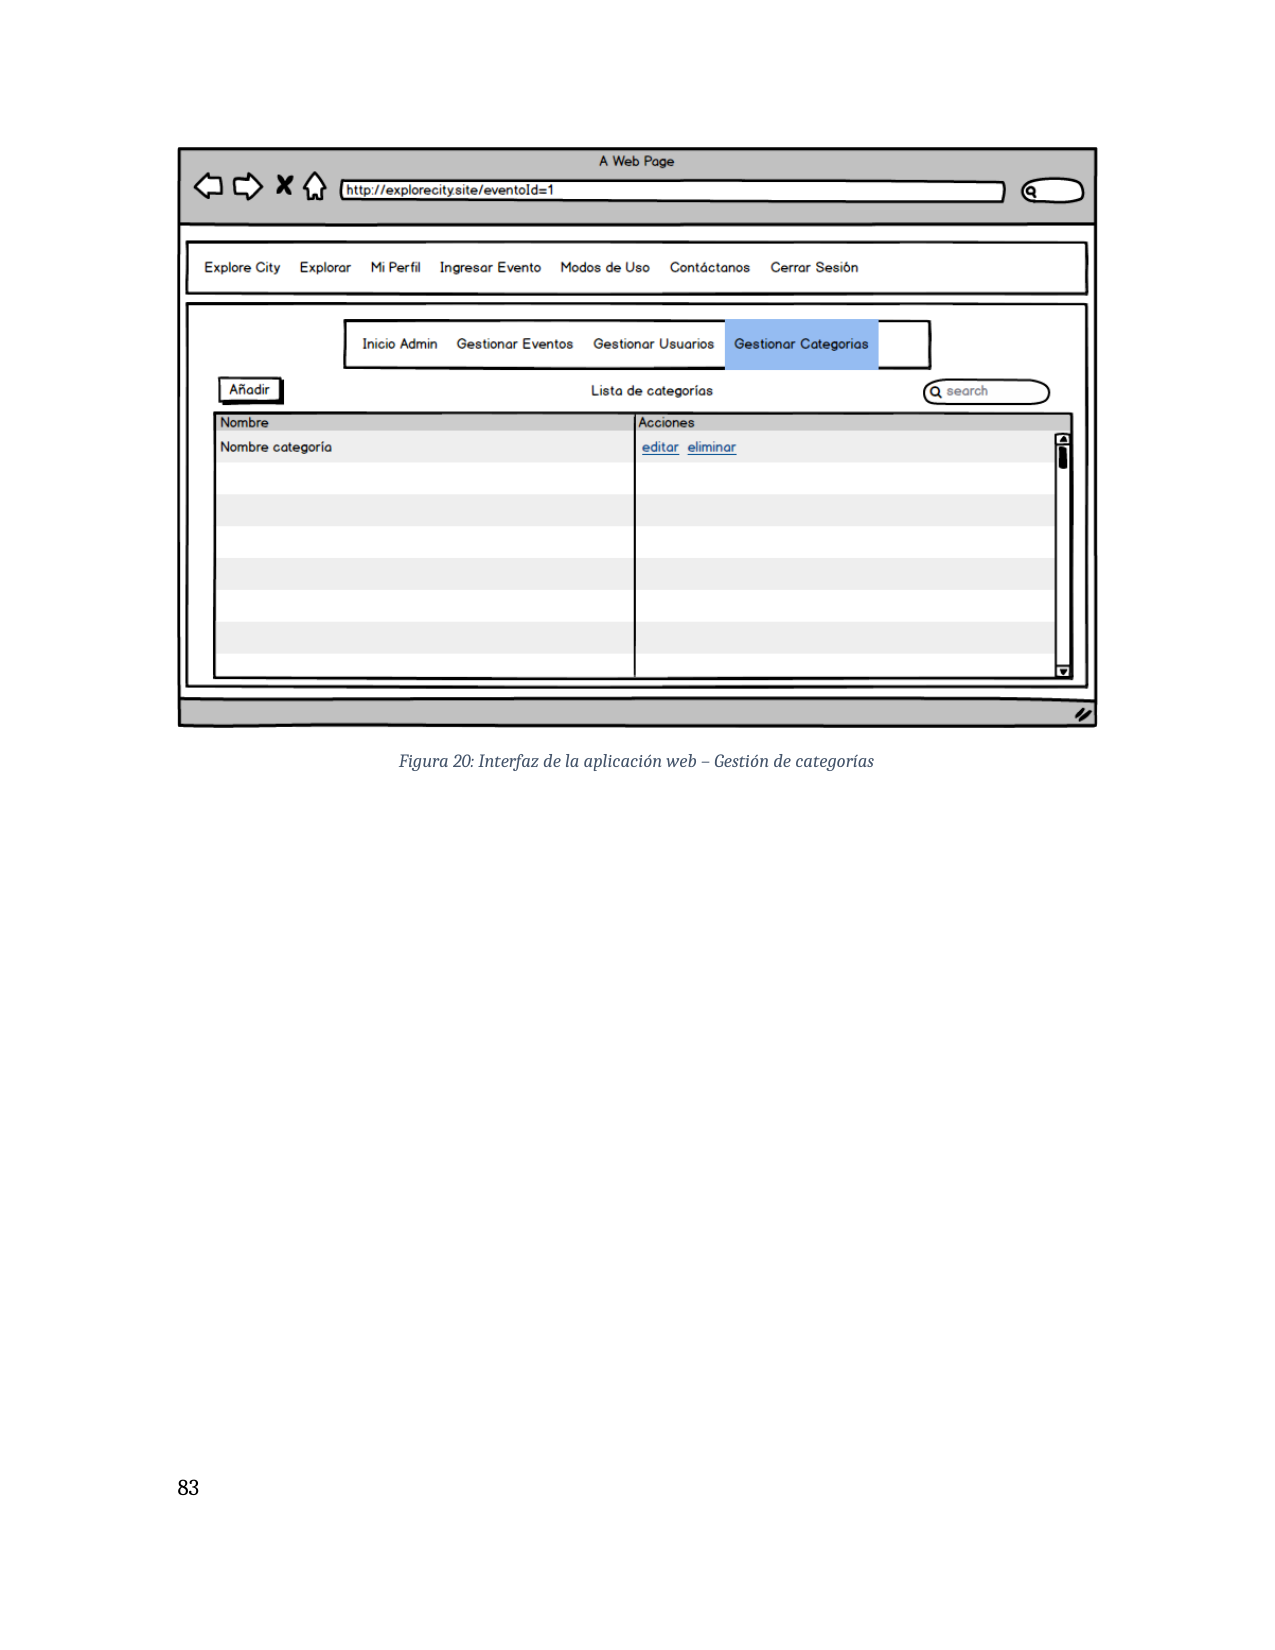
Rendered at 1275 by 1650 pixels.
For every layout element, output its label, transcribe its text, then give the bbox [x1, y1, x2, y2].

picture [177, 147, 1098, 728]
text Figura 20: Interfaz de la aplicación web – Gestión de categorías [177, 751, 1098, 772]
